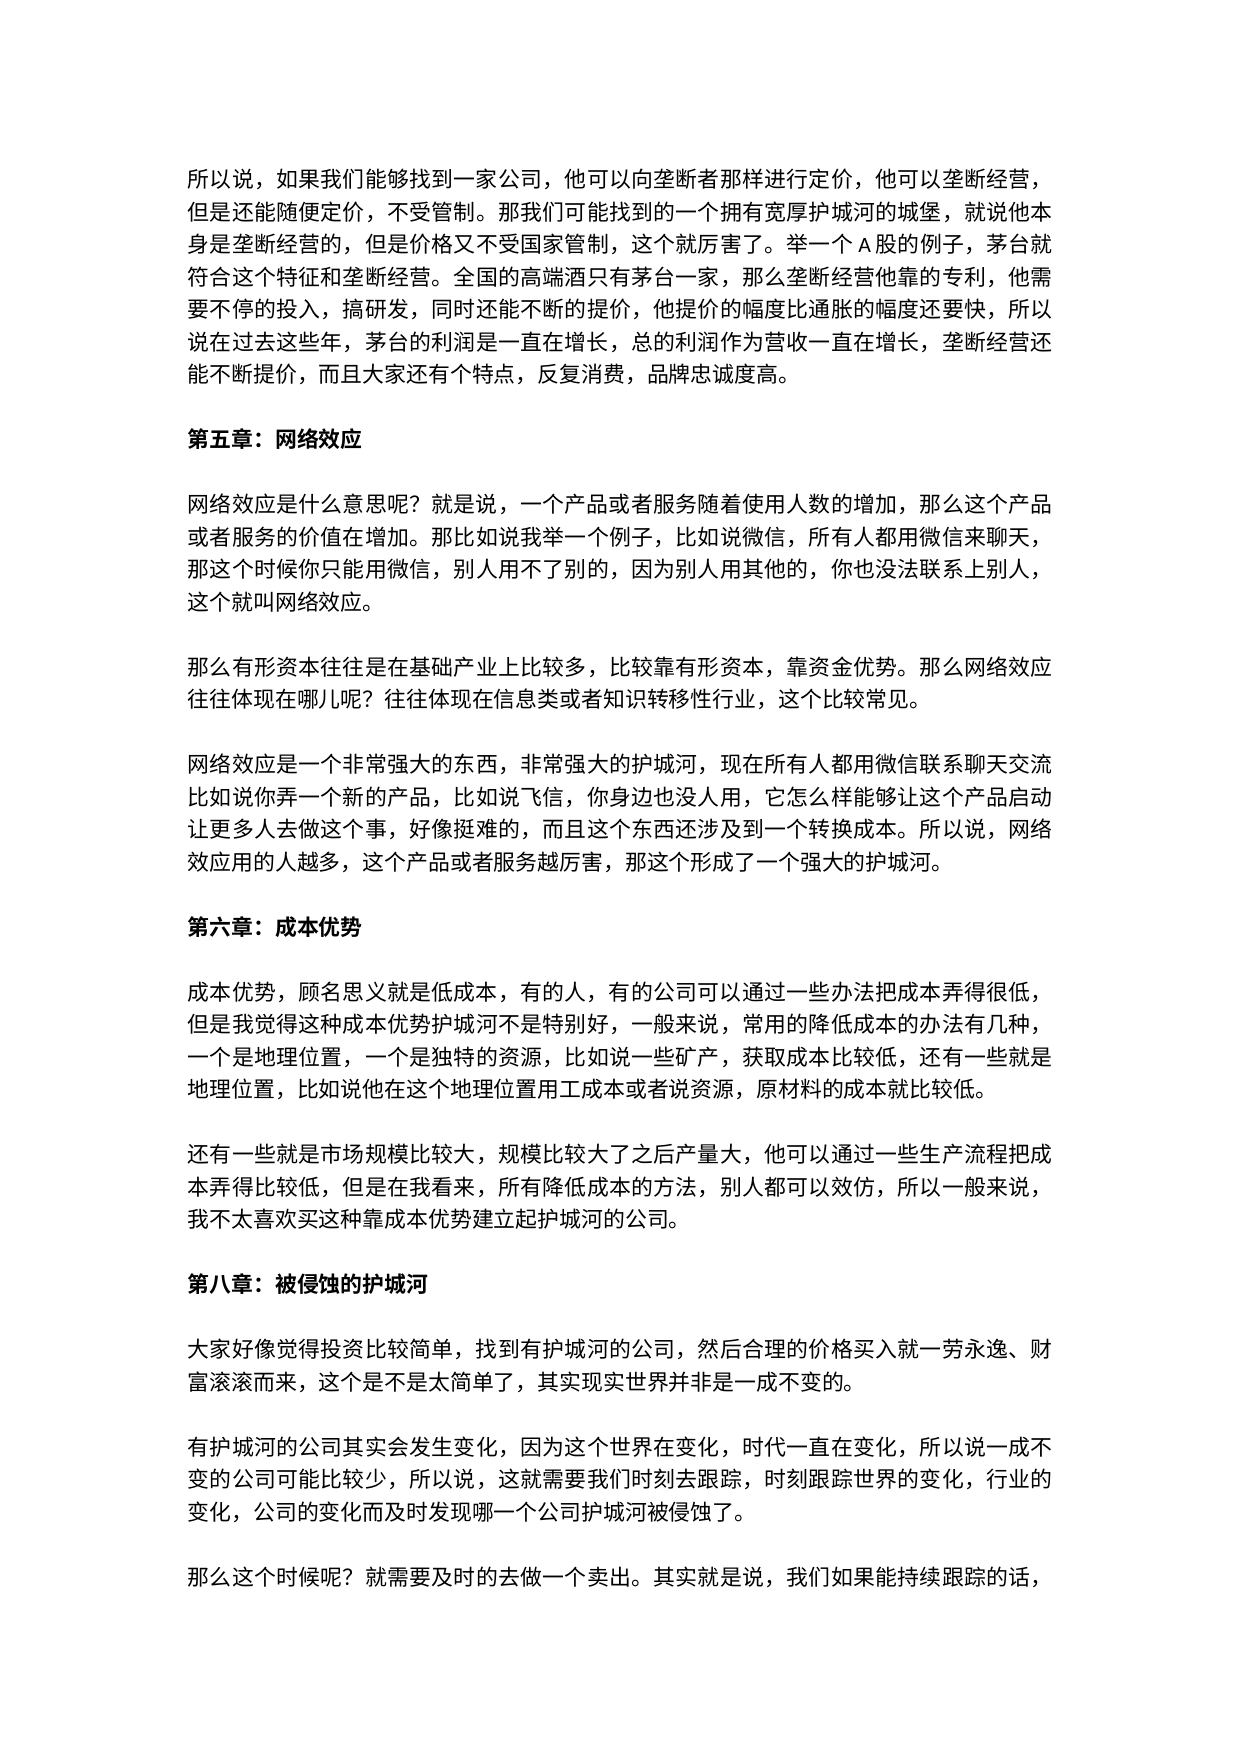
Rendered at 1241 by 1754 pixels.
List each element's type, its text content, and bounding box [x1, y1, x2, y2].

text 成本优势，顾名思义就是低成本，有的人，有的公司可以通过一些办法把成本弄得很低，但是我觉得这种成本优势护城河不是特别好，一般来说，常用的降低成本的办法有几种，一个是地理位置，一个是独特的资源，比如说一些矿产，获取成本比较低，还有一些就是地理位置，比如说他在这个地理位置用工成本或者说资源，原材料的成本就比较低。 [187, 974, 1053, 1104]
text 网络效应是什么意思呢？就是说，一个产品或者服务随着使用人数的增加，那么这个产品或者服务的价值在增加。那比如说我举一个例子，比如说微信，所有人都用微信来聊天，那这个时候你只能用微信，别人用不了别的，因为别人用其他的，你也没法联系上别人，这个就叫网络效应。 [187, 487, 1053, 617]
text 大家好像觉得投资比较简单，找到有护城河的公司，然后合理的价格买入就一劳永逸、财富滚滚而来，这个是不是太简单了，其实现实世界并非是一成不变的。 [187, 1332, 1053, 1397]
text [187, 1559, 1053, 1592]
text 第五章：网络效应 [187, 422, 1053, 454]
text 第八章：被侵蚀的护城河 [187, 1267, 1053, 1299]
text 那么有形资本往往是在基础产业上比较多，比较靠有形资本，靠资金优势。那么网络效应往往体现在哪儿呢？往往体现在信息类或者知识转移性行业，这个比较常见。 [187, 649, 1053, 714]
text 网络效应是一个非常强大的东西，非常强大的护城河，现在所有人都用微信联系聊天交流，比如说你弄一个新的产品，比如说飞信，你身边也没人用，它怎么样能够让这个产品启动，让更多人去做这个事，好像挺难的，而且这个东西还涉及到一个转换成本。所以说，网络效应用的人越多，这个产品或者服务越厉害，那这个形成了一个强大的护城河。 [187, 747, 1053, 877]
text 第六章：成本优势 [187, 909, 1053, 942]
text 所以说，如果我们能够找到一家公司，他可以向垄断者那样进行定价，他可以垄断经营，但是还能随便定价，不受管制。那我们可能找到的一个拥有宽厚护城河的城堡，就说他本身是垄断经营的，但是价格又不受国家管制，这个就厉害了。举一个A股的例子，茅台就符合这个特征和垄断经营。全国的高端酒只有茅台一家，那么垄断经营他靠的专利，他需要不停的投入，搞研发，同时还能不断的提价，他提价的幅度比通胀的幅度还要快，所以说在过去这些年，茅台的利润是一直在增长，总的利润作为营收一直在增长，垄断经营还能不断提价，而且大家还有个特点，反复消费，品牌忠诚度高。 [187, 162, 1053, 389]
text 还有一些就是市场规模比较大，规模比较大了之后产量大，他可以通过一些生产流程把成本弄得比较低，但是在我看来，所有降低成本的方法，别人都可以效仿，所以一般来说，我不太喜欢买这种靠成本优势建立起护城河的公司。 [187, 1137, 1053, 1234]
text 有护城河的公司其实会发生变化，因为这个世界在变化，时代一直在变化，所以说一成不变的公司可能比较少，所以说，这就需要我们时刻去跟踪，时刻跟踪世界的变化，行业的变化，公司的变化而及时发现哪一个公司护城河被侵蚀了。 [187, 1429, 1053, 1527]
